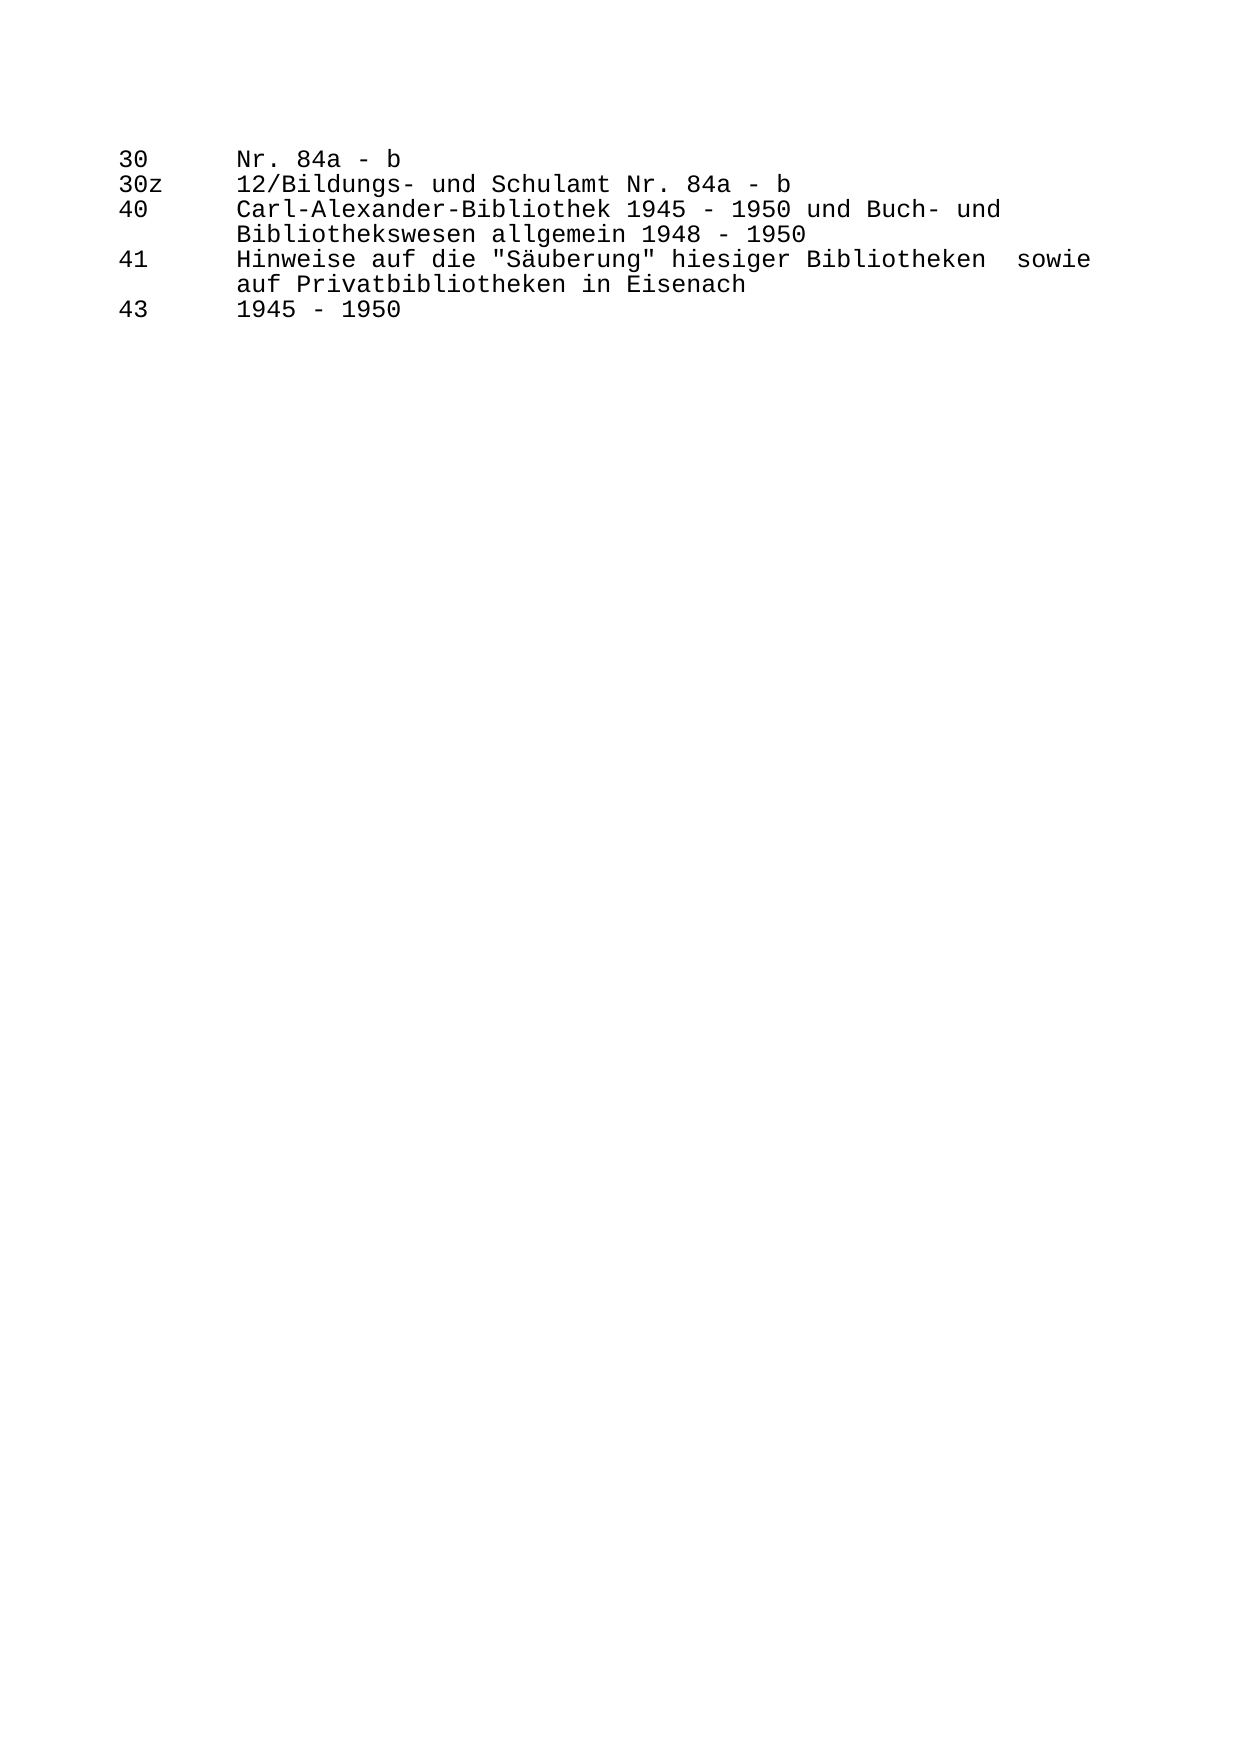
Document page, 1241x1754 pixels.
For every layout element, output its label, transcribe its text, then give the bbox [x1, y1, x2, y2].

text 30z 12/Bildungs- und Schulamt Nr. 84a - b [118, 173, 1122, 198]
text 41 Hinweise auf die "Säuberung" hiesiger s[1{Bibliothek}en 2{<Säuberung>}]s sowie auf s[1{Privatbibliothek}en in 2{o[Eisenach]o}]s [118, 248, 1122, 298]
text 43 1945 - 1950 [118, 298, 1122, 323]
text 40 k[Carl-Alexander-s[Bibliothek]s]k 1945 - 1950 und s[Buch<wesen>]s- und s[Bibliothekswesen]s allgemein 1948 - 1950 [118, 198, 1122, 248]
text 30 Nr. 84a - b [118, 148, 1122, 173]
